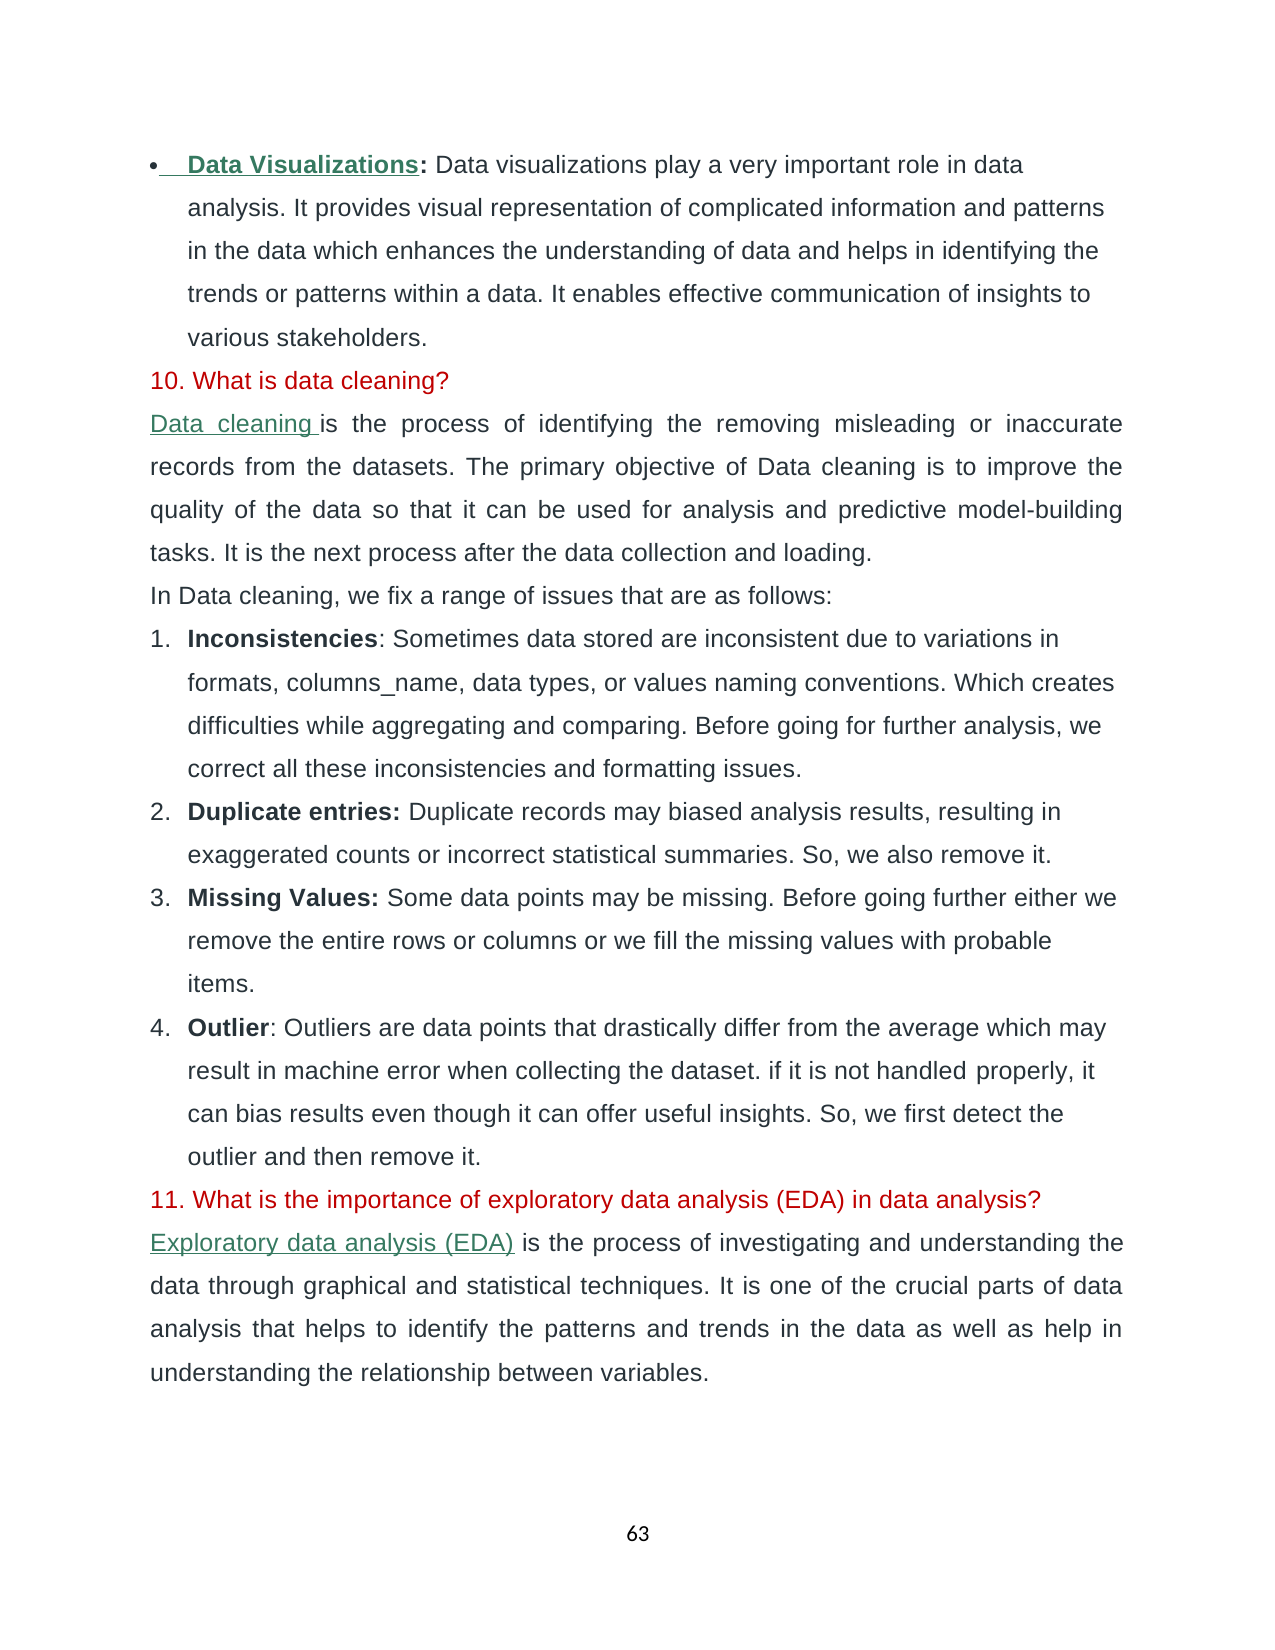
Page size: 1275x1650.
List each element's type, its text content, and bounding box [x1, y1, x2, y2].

text In Data cleaning, we fix a range of issues that are as follows: [150, 581, 1125, 610]
list Inconsistencies: Sometimes data stored are inconsistent due to variations in formats, columns_name, data types, or values naming conventions. Which creates difficulties while aggregating and comparing. Before going for further analysis, we correct all these inconsistencies and formatting issues. [150, 624, 1125, 782]
text Data cleaning is the process of identifying the removing misleading or inaccurate records from the datasets. The primary objective of Data cleaning is to improve the quality of the data so that it can be used for analysis and predictive model-building tasks. It is the next process after the data collection and loading. [150, 409, 1125, 567]
list Data Visualizations: Data visualizations play a very important role in data analysis. It provides visual representation of complicated information and patterns in the data which enhances the understanding of data and helps in identifying the trends or patterns within a data. It enables effective communication of insights to various stakeholders. [150, 150, 1125, 351]
subtitle 10. What is data cleaning? [150, 366, 1125, 394]
text Exploratory data analysis (EDA) is the process of investigating and understanding the data through graphical and statistical techniques. It is one of the crucial parts of data analysis that helps to identify the patterns and trends in the data as well as help in understanding the relationship between variables. [150, 1228, 1125, 1386]
list Missing Values: Some data points may be missing. Before going further either we remove the entire rows or columns or we fill the missing values with probable items. [150, 883, 1125, 998]
subtitle 11. What is the importance of exploratory data analysis (EDA) in data analysis? [150, 1185, 1125, 1214]
list Duplicate entries: Duplicate records may biased analysis results, resulting in exaggerated counts or incorrect statistical summaries. So, we also remove it. [150, 797, 1125, 869]
list Outlier: Outliers are data points that drastically differ from the average which may result in machine error when collecting the dataset. if it is not handled properly, it can bias results even though it can offer useful insights. So, we first detect the outlier and then remove it. [150, 1012, 1125, 1171]
